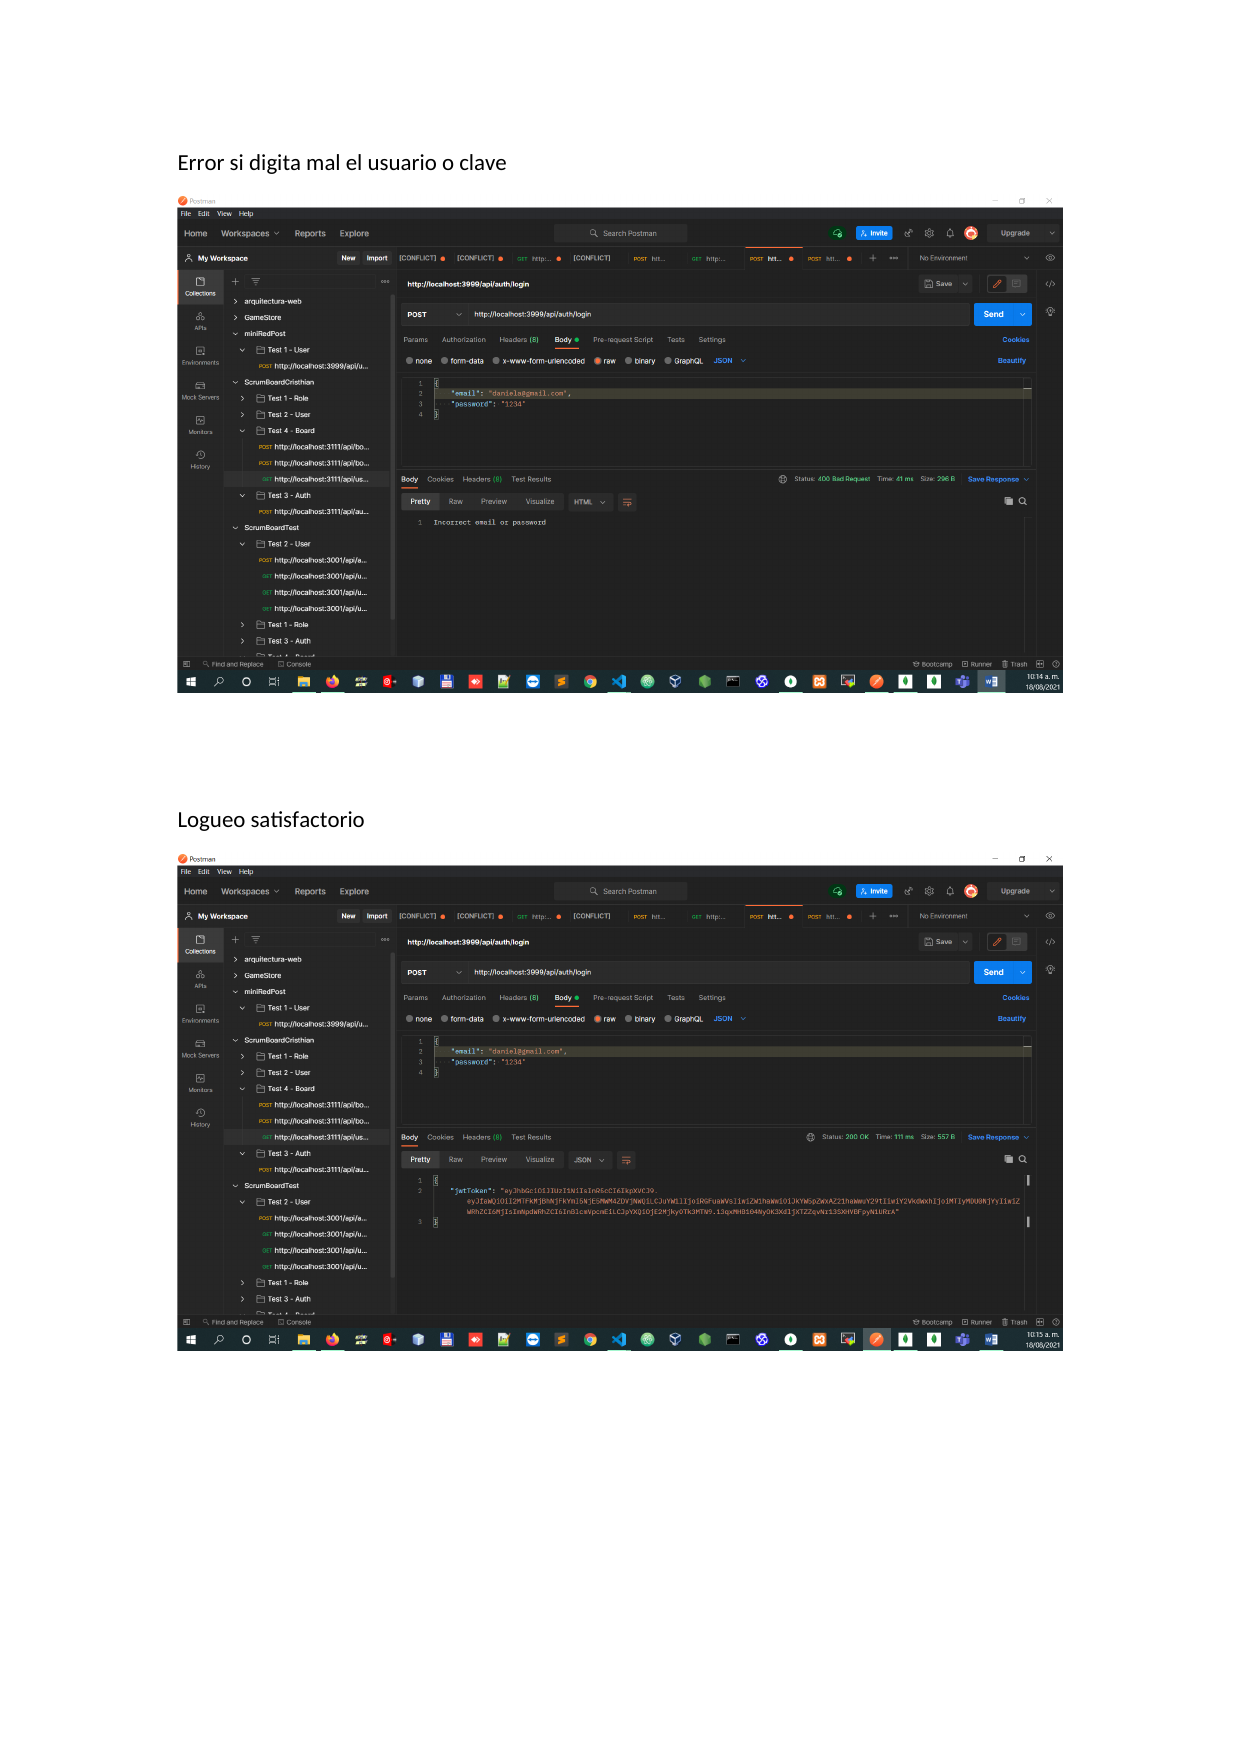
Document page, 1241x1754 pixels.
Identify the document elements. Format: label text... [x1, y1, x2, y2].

text Logueo satisfactorio [177, 805, 1063, 833]
picture [177, 852, 1063, 1351]
text Error si digita mal el usuario o clave [177, 148, 1063, 176]
picture [177, 194, 1063, 693]
